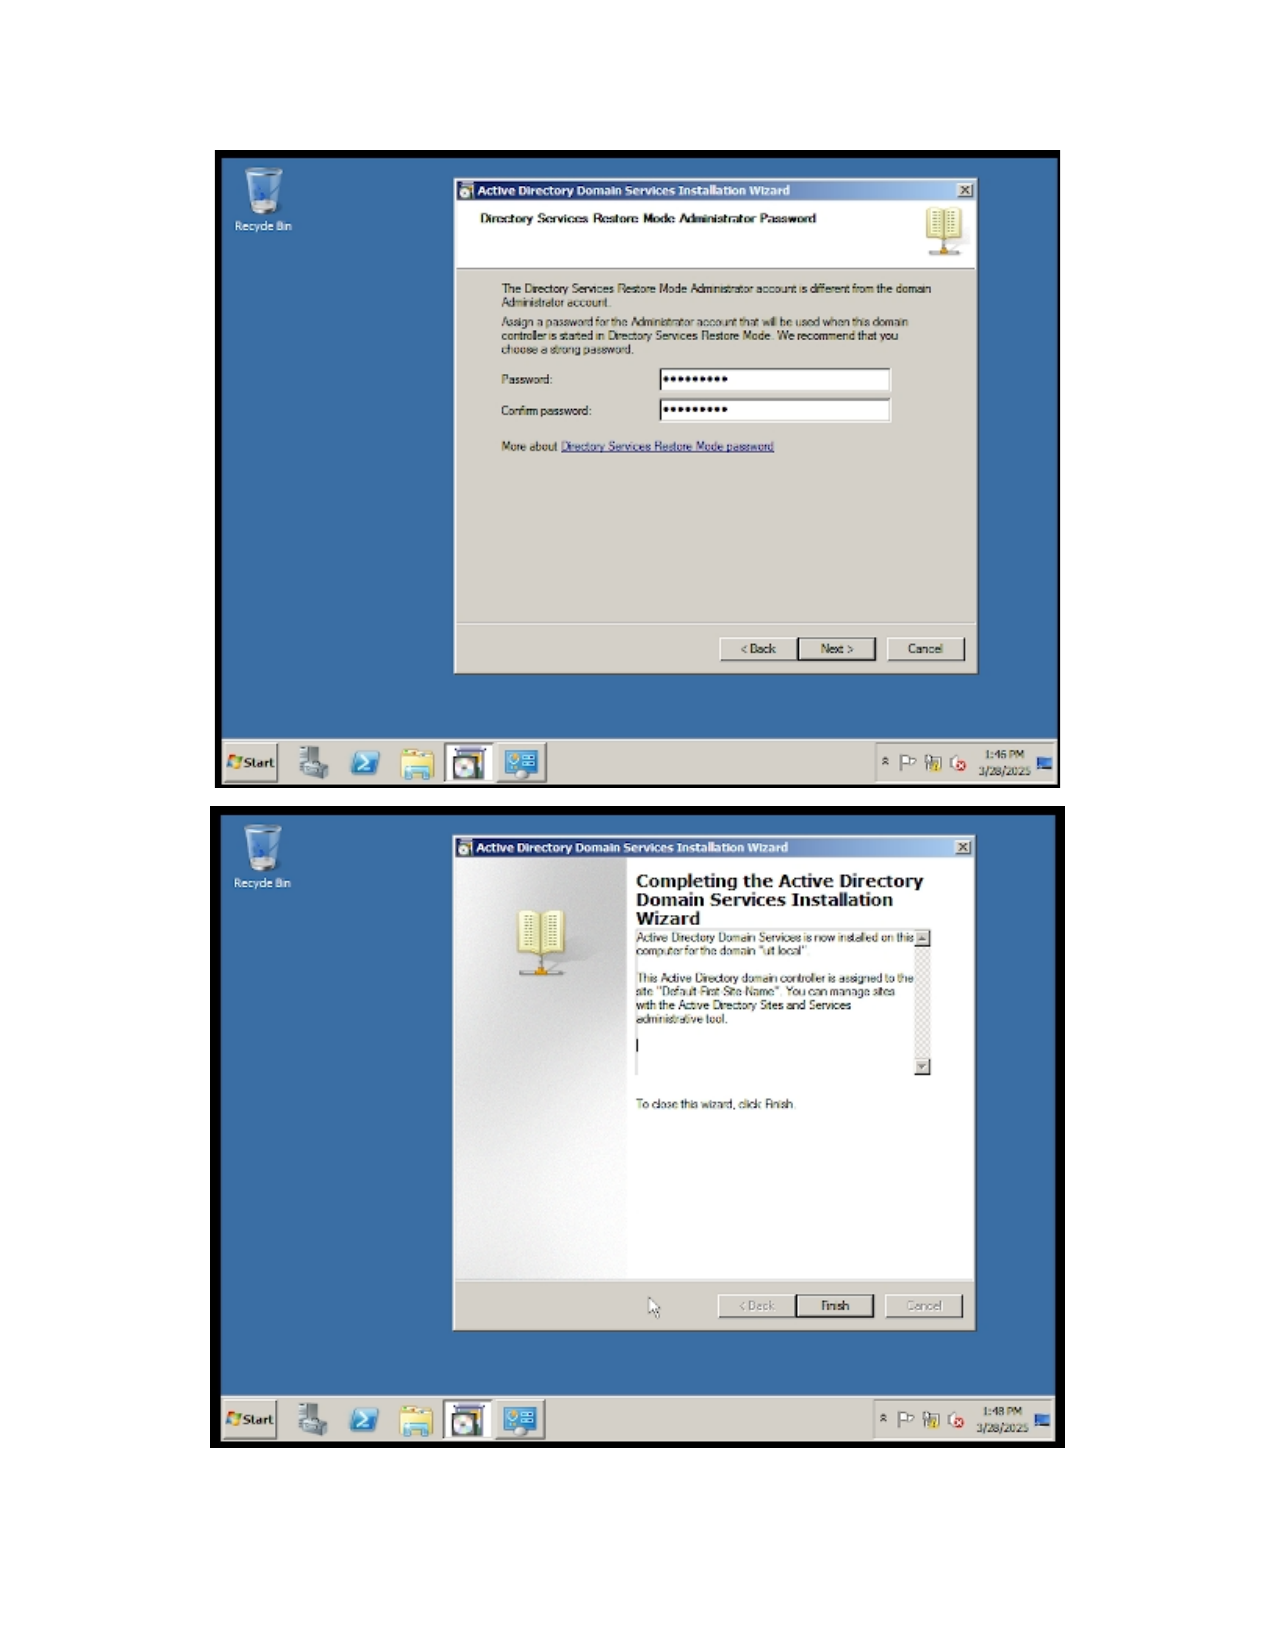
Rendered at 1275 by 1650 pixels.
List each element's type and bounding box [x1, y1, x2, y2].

picture [210, 806, 1065, 1448]
picture [214, 150, 1061, 788]
